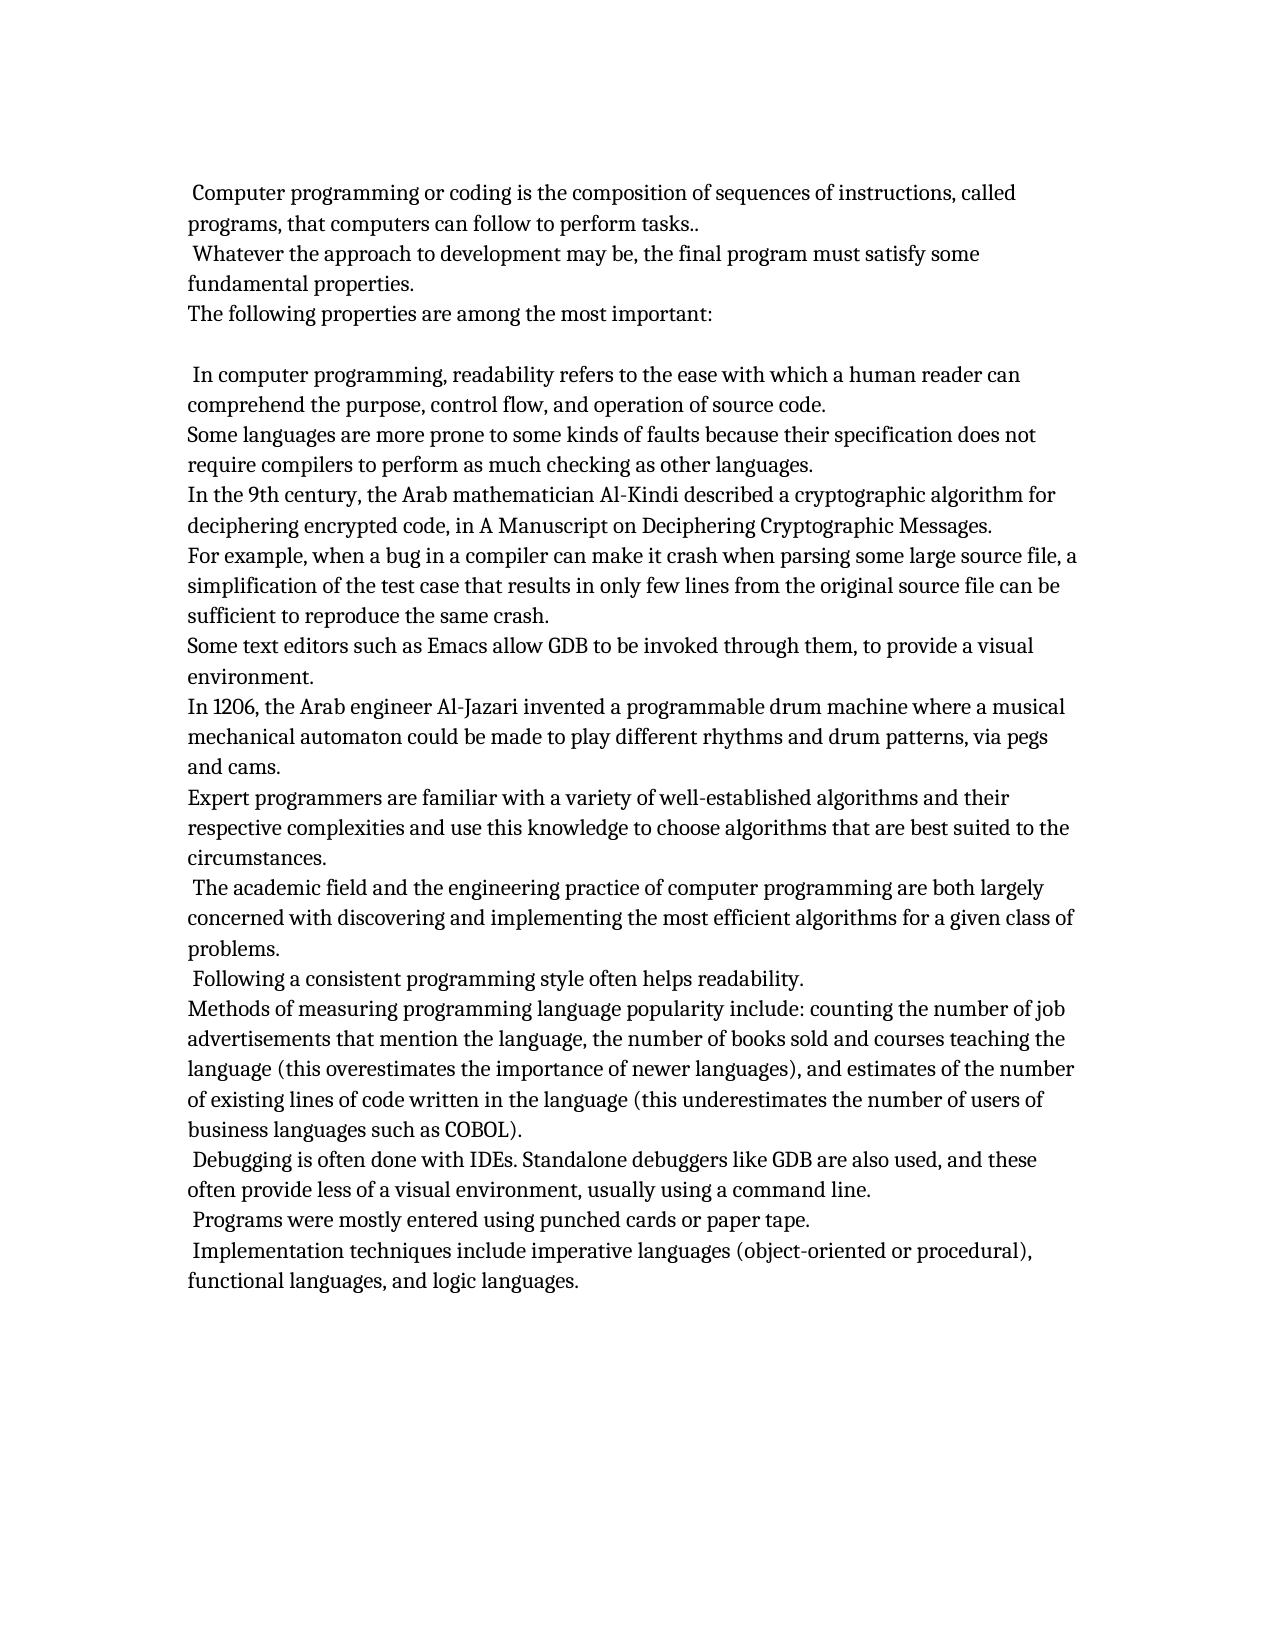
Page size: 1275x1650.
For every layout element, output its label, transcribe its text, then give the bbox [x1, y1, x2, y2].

text Computer programming or coding is the composition of sequences of instructions, called programs, that computers can follow to perform tasks.. Whatever the approach to development may be, the final program must satisfy some fundamental properties. The following properties are among the most important: In computer programming, readability refers to the ease with which a human reader can comprehend the purpose, control flow, and operation of source code. Some languages are more prone to some kinds of faults because their specification does not require compilers to perform as much checking as other languages. In the 9th century, the Arab mathematician Al-Kindi described a cryptographic algorithm for deciphering encrypted code, in A Manuscript on Deciphering Cryptographic Messages. For example, when a bug in a compiler can make it crash when parsing some large source file, a simplification of the test case that results in only few lines from the original source file can be sufficient to reproduce the same crash. Some text editors such as Emacs allow GDB to be invoked through them, to provide a visual environment. In 1206, the Arab engineer Al-Jazari invented a programmable drum machine where a musical mechanical automaton could be made to play different rhythms and drum patterns, via pegs and cams. Expert programmers are familiar with a variety of well-established algorithms and their respective complexities and use this knowledge to choose algorithms that are best suited to the circumstances. The academic field and the engineering practice of computer programming are both largely concerned with discovering and implementing the most efficient algorithms for a given class of problems. Following a consistent programming style often helps readability. Methods of measuring programming language popularity include: counting the number of job advertisements that mention the language, the number of books sold and courses teaching the language (this overestimates the importance of newer languages), and estimates of the number of existing lines of code written in the language (this underestimates the number of users of business languages such as COBOL). Debugging is often done with IDEs. Standalone debuggers like GDB are also used, and these often provide less of a visual environment, usually using a command line. Programs were mostly entered using punched cards or paper tape. Implementation techniques include imperative languages (object-oriented or procedural), functional languages, and logic languages. [187, 150, 1087, 1294]
